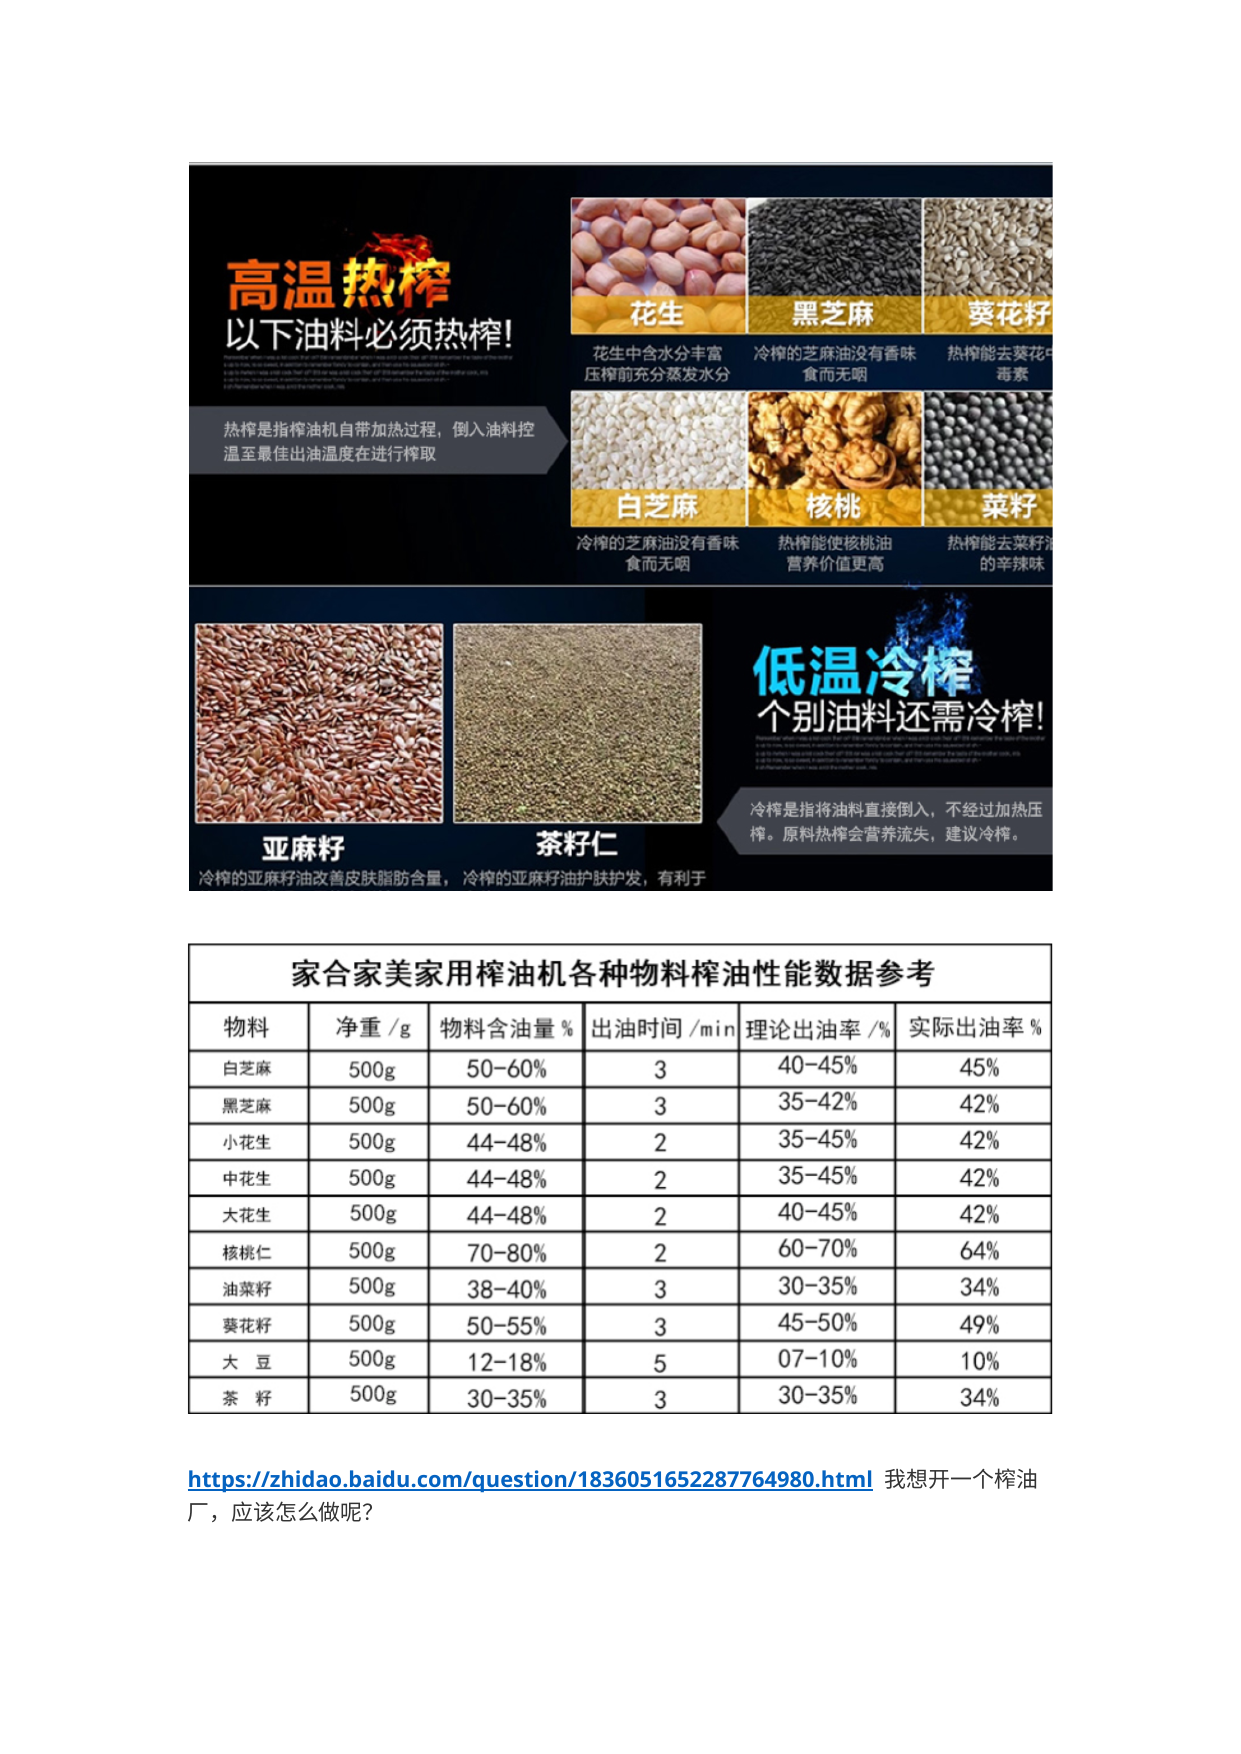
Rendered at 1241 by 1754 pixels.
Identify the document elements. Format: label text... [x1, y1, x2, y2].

picture [187, 942, 1053, 1414]
subtitle https://zhidao.baidu.com/question/1836051652287764980.html 我想开一个榨油厂，应该怎么做呢？ [187, 1462, 1053, 1527]
picture [187, 162, 1053, 891]
